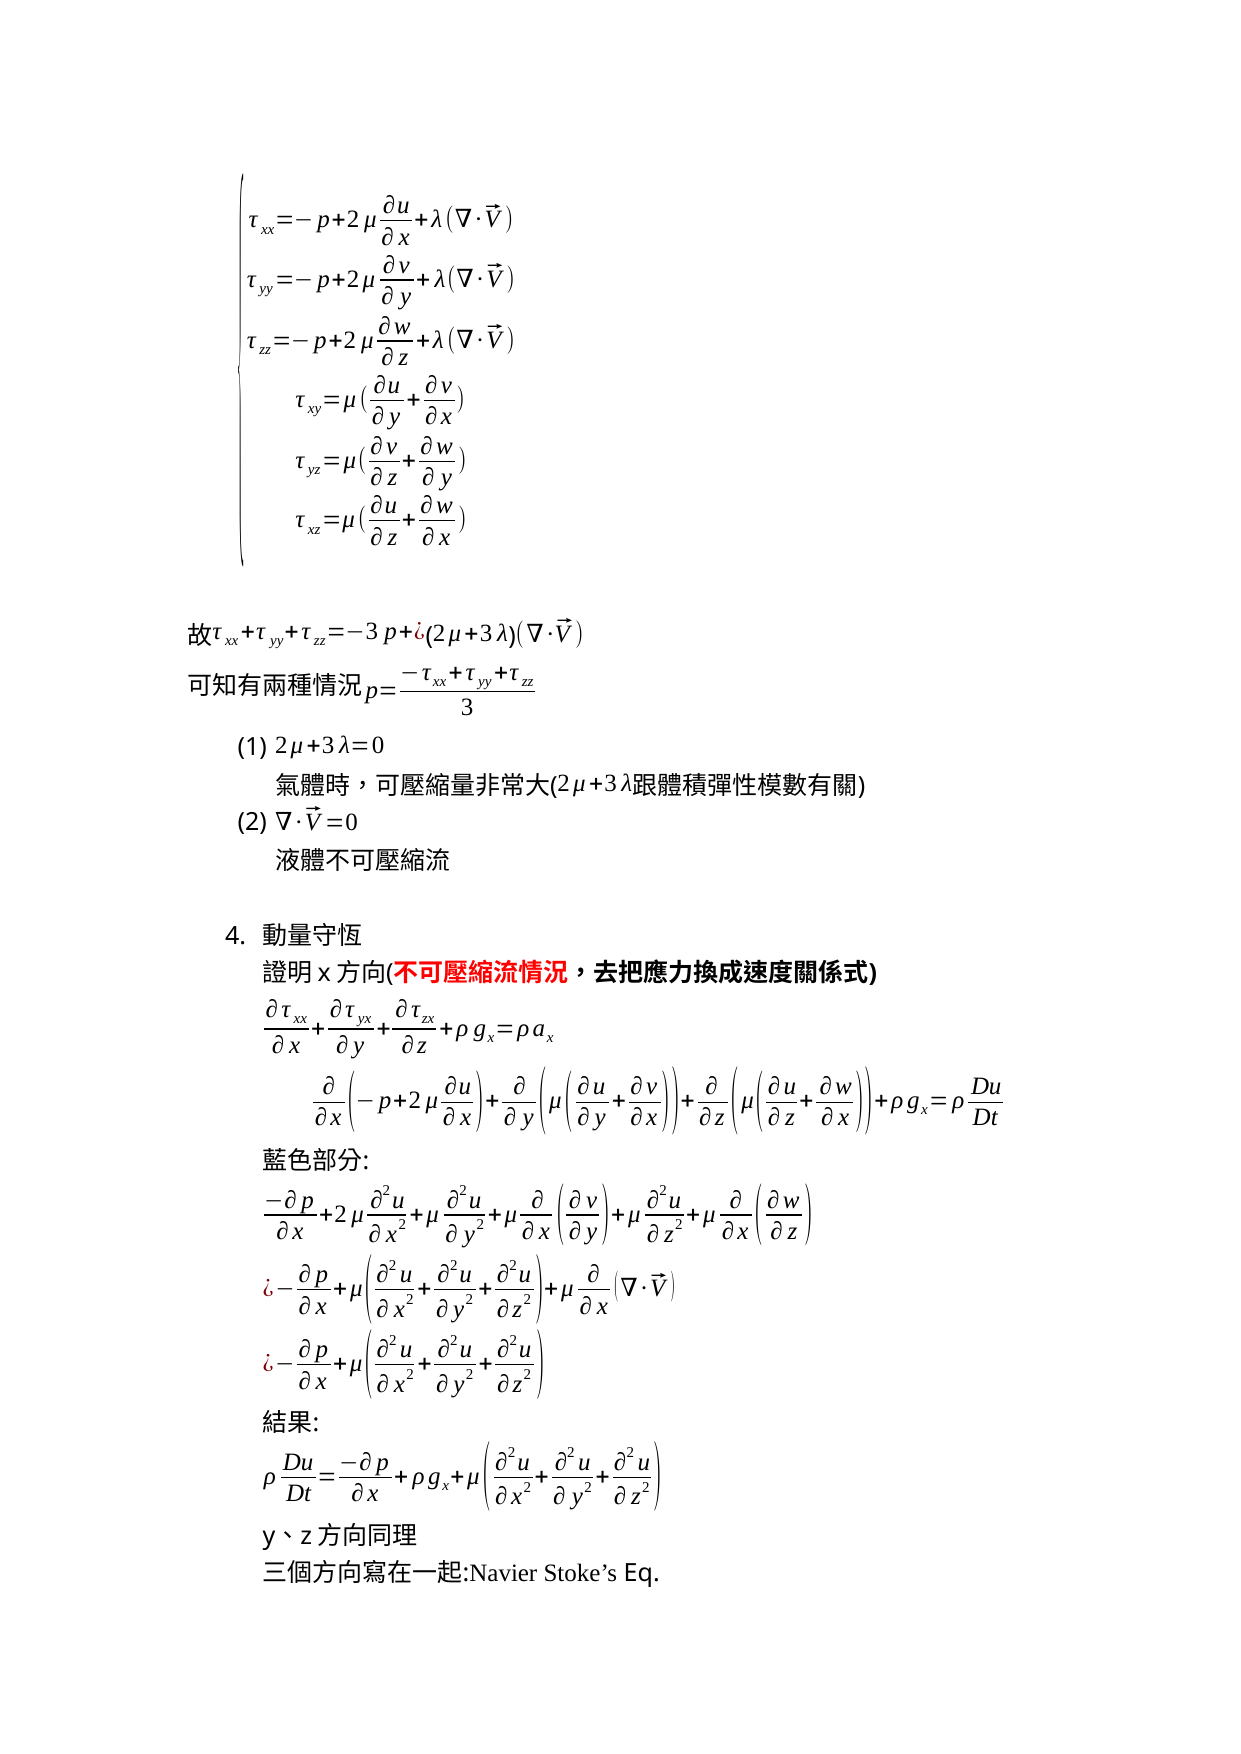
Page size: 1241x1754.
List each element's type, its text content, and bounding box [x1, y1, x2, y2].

list 三個方向寫在一起:Navier Stoke’s Eq. [262, 1552, 1053, 1589]
list 藍色部分: [262, 1139, 1053, 1177]
list 液體不可壓縮流 [275, 839, 1053, 877]
text 可知有兩種情況 [187, 652, 1053, 727]
list y、z方向同理 [262, 1514, 1053, 1552]
list 氣體時，可壓縮量非常大(跟體積彈性模數有關) [275, 764, 1053, 802]
list 動量守恆 [225, 914, 1053, 952]
text 證明x方向(不可壓縮流情況，去把應力換成速度關係式) [212, 952, 1053, 989]
text 故() [187, 614, 1053, 652]
list 結果: [262, 1402, 1053, 1439]
